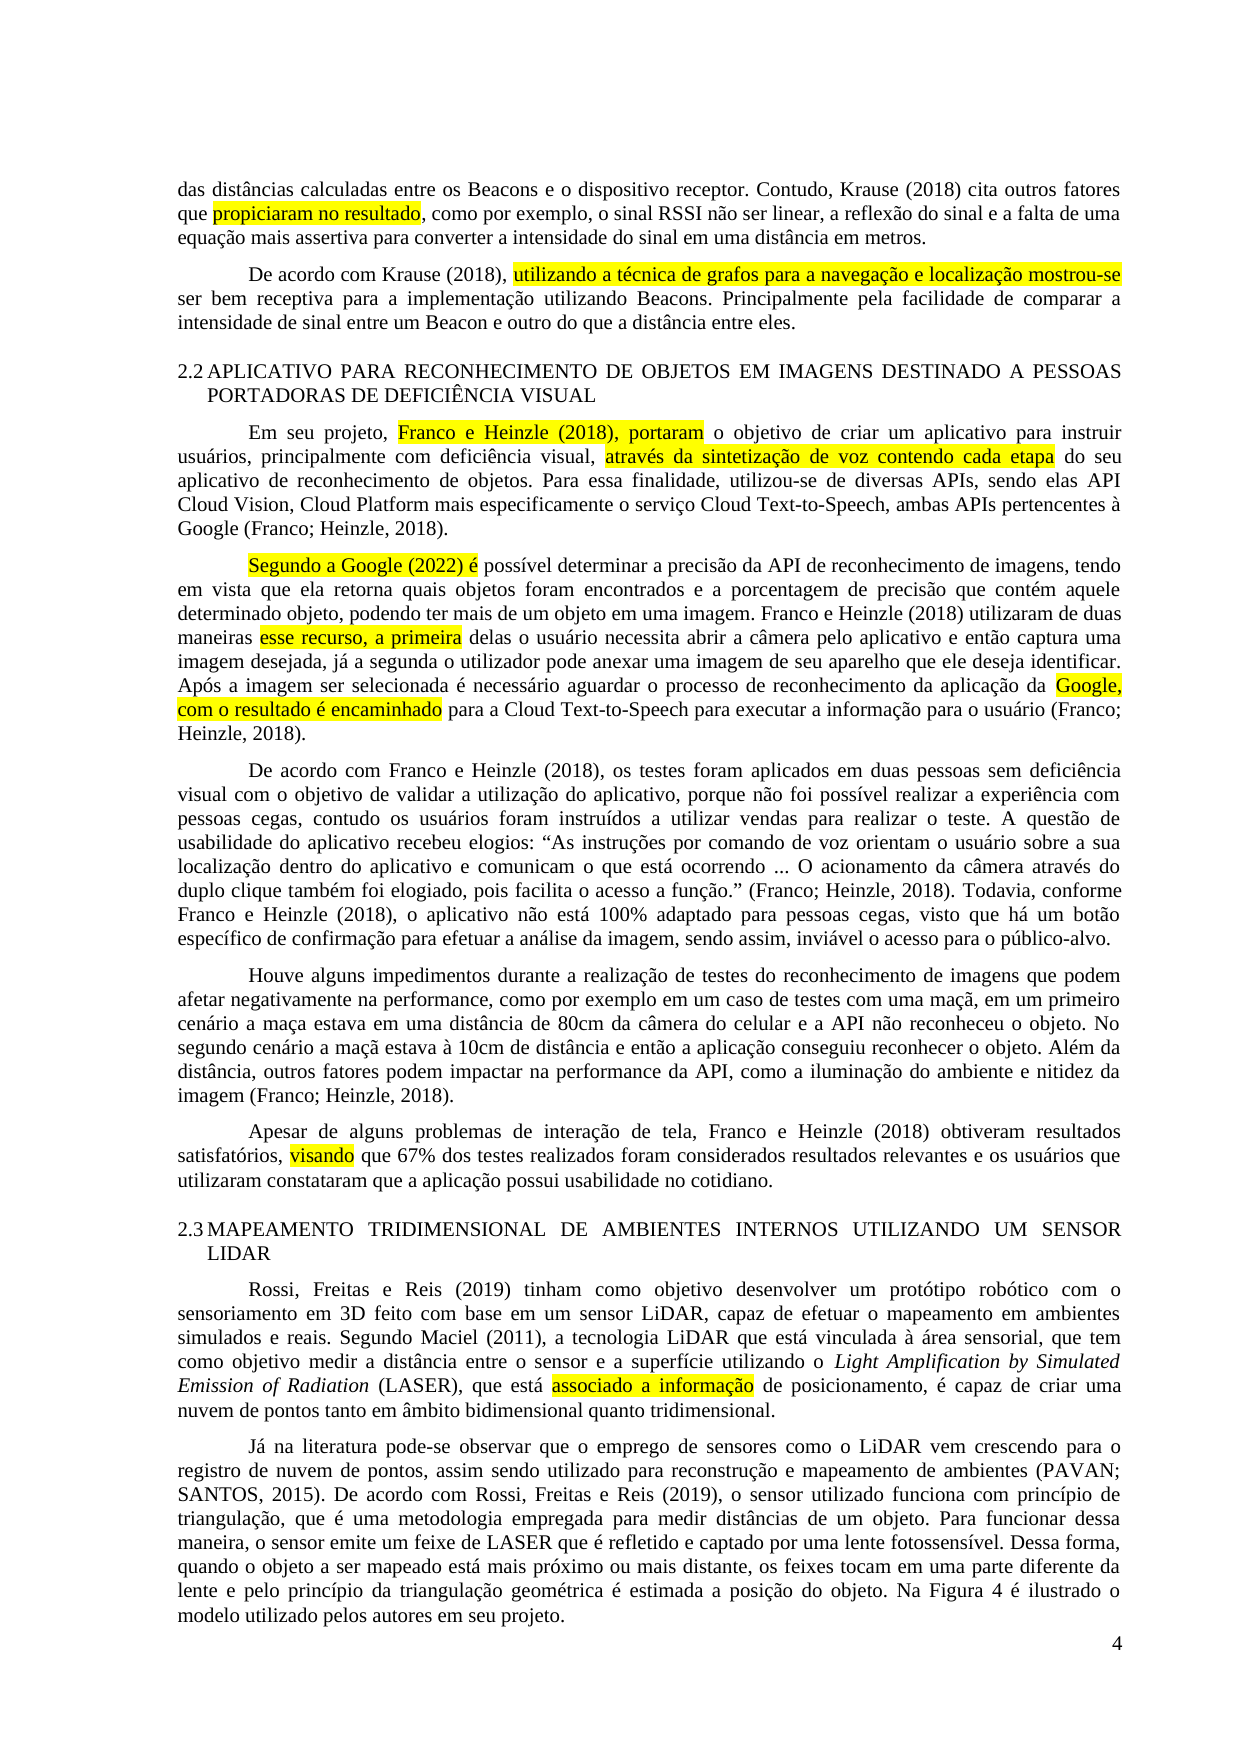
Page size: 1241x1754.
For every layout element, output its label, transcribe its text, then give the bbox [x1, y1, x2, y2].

text Já na literatura pode-se observar que o emprego de sensores como o LiDAR vem crescendo para o registro de nuvem de pontos, assim sendo utilizado para reconstrução e mapeamento de ambientes (PAVAN; SANTOS, 2015). De acordo com Rossi, Freitas e Reis (2019), o sensor utilizado funciona com princípio de triangulação, que é uma metodologia empregada para medir distâncias de um objeto. Para funcionar dessa maneira, o sensor emite um feixe de LASER que é refletido e captado por uma lente fotossensível. Dessa forma, quando o objeto a ser mapeado está mais próximo ou mais distante, os feixes tocam em uma parte diferente da lente e pelo princípio da triangulação geométrica é estimada a posição do objeto. Na Figura 4 é ilustrado o modelo utilizado pelos autores em seu projeto. [177, 1434, 1122, 1627]
text Rossi, Freitas e Reis (2019) tinham como objetivo desenvolver um protótipo robótico com o sensoriamento em 3D feito com base em um sensor LiDAR, capaz de efetuar o mapeamento em ambientes simulados e reais. Segundo Maciel (2011), a tecnologia LiDAR que está vinculada à área sensorial, que tem como objetivo medir a distância entre o sensor e a superfície utilizando o Light Amplification by Simulated Emission of Radiation (LASER), que está associado a informação de posicionamento, é capaz de criar uma nuvem de pontos tanto em âmbito bidimensional quanto tridimensional. [177, 1277, 1122, 1422]
text De acordo com Krause (2018), utilizando a técnica de grafos para a navegação e localização mostrou-se ser bem receptiva para a implementação utilizando Beacons. Principalmente pela facilidade de comparar a intensidade de sinal entre um Beacon e outro do que a distância entre eles. [177, 262, 1122, 334]
subtitle Mapeamento tridimensional de ambientes Internos Utilizando um sensor lidar [177, 1217, 1122, 1265]
text Houve alguns impedimentos durante a realização de testes do reconhecimento de imagens que podem afetar negativamente na performance, como por exemplo em um caso de testes com uma maçã, em um primeiro cenário a maça estava em uma distância de 80cm da câmera do celular e a API não reconheceu o objeto. No segundo cenário a maçã estava à 10cm de distância e então a aplicação conseguiu reconhecer o objeto. Além da distância, outros fatores podem impactar na performance da API, como a iluminação do ambiente e nitidez da imagem (Franco; Heinzle, 2018). [177, 962, 1122, 1107]
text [177, 177, 1122, 249]
text Em seu projeto, Franco e Heinzle (2018), portaram o objetivo de criar um aplicativo para instruir usuários, principalmente com deficiência visual, através da sintetização de voz contendo cada etapa do seu aplicativo de reconhecimento de objetos. Para essa finalidade, utilizou-se de diversas APIs, sendo elas API Cloud Vision, Cloud Platform mais especificamente o serviço Cloud Text-to-Speech, ambas APIs pertencentes à Google (Franco; Heinzle, 2018). [177, 420, 1122, 540]
text Apesar de alguns problemas de interação de tela, Franco e Heinzle (2018) obtiveram resultados satisfatórios, visando que 67% dos testes realizados foram considerados resultados relevantes e os usuários que utilizaram constataram que a aplicação possui usabilidade no cotidiano. [177, 1119, 1122, 1192]
subtitle Aplicativo para reconhecimento de objetos em imagens destinado a pessoas portadoras de deficiência visual [177, 359, 1122, 407]
text De acordo com Franco e Heinzle (2018), os testes foram aplicados em duas pessoas sem deficiência visual com o objetivo de validar a utilização do aplicativo, porque não foi possível realizar a experiência com pessoas cegas, contudo os usuários foram instruídos a utilizar vendas para realizar o teste. A questão de usabilidade do aplicativo recebeu elogios: “As instruções por comando de voz orientam o usuário sobre a sua localização dentro do aplicativo e comunicam o que está ocorrendo ... O acionamento da câmera através do duplo clique também foi elogiado, pois facilita o acesso a função.” (Franco; Heinzle, 2018). Todavia, conforme Franco e Heinzle (2018), o aplicativo não está 100% adaptado para pessoas cegas, visto que há um botão específico de confirmação para efetuar a análise da imagem, sendo assim, inviável o acesso para o público-alvo. [177, 757, 1122, 950]
text Segundo a Google (2022) é possível determinar a precisão da API de reconhecimento de imagens, tendo em vista que ela retorna quais objetos foram encontrados e a porcentagem de precisão que contém aquele determinado objeto, podendo ter mais de um objeto em uma imagem. Franco e Heinzle (2018) utilizaram de duas maneiras esse recurso, a primeira delas o usuário necessita abrir a câmera pelo aplicativo e então captura uma imagem desejada, já a segunda o utilizador pode anexar uma imagem de seu aparelho que ele deseja identificar. Após a imagem ser selecionada é necessário aguardar o processo de reconhecimento da aplicação da Google, com o resultado é encaminhado para a Cloud Text-to-Speech para executar a informação para o usuário (Franco; Heinzle, 2018). [177, 552, 1122, 745]
